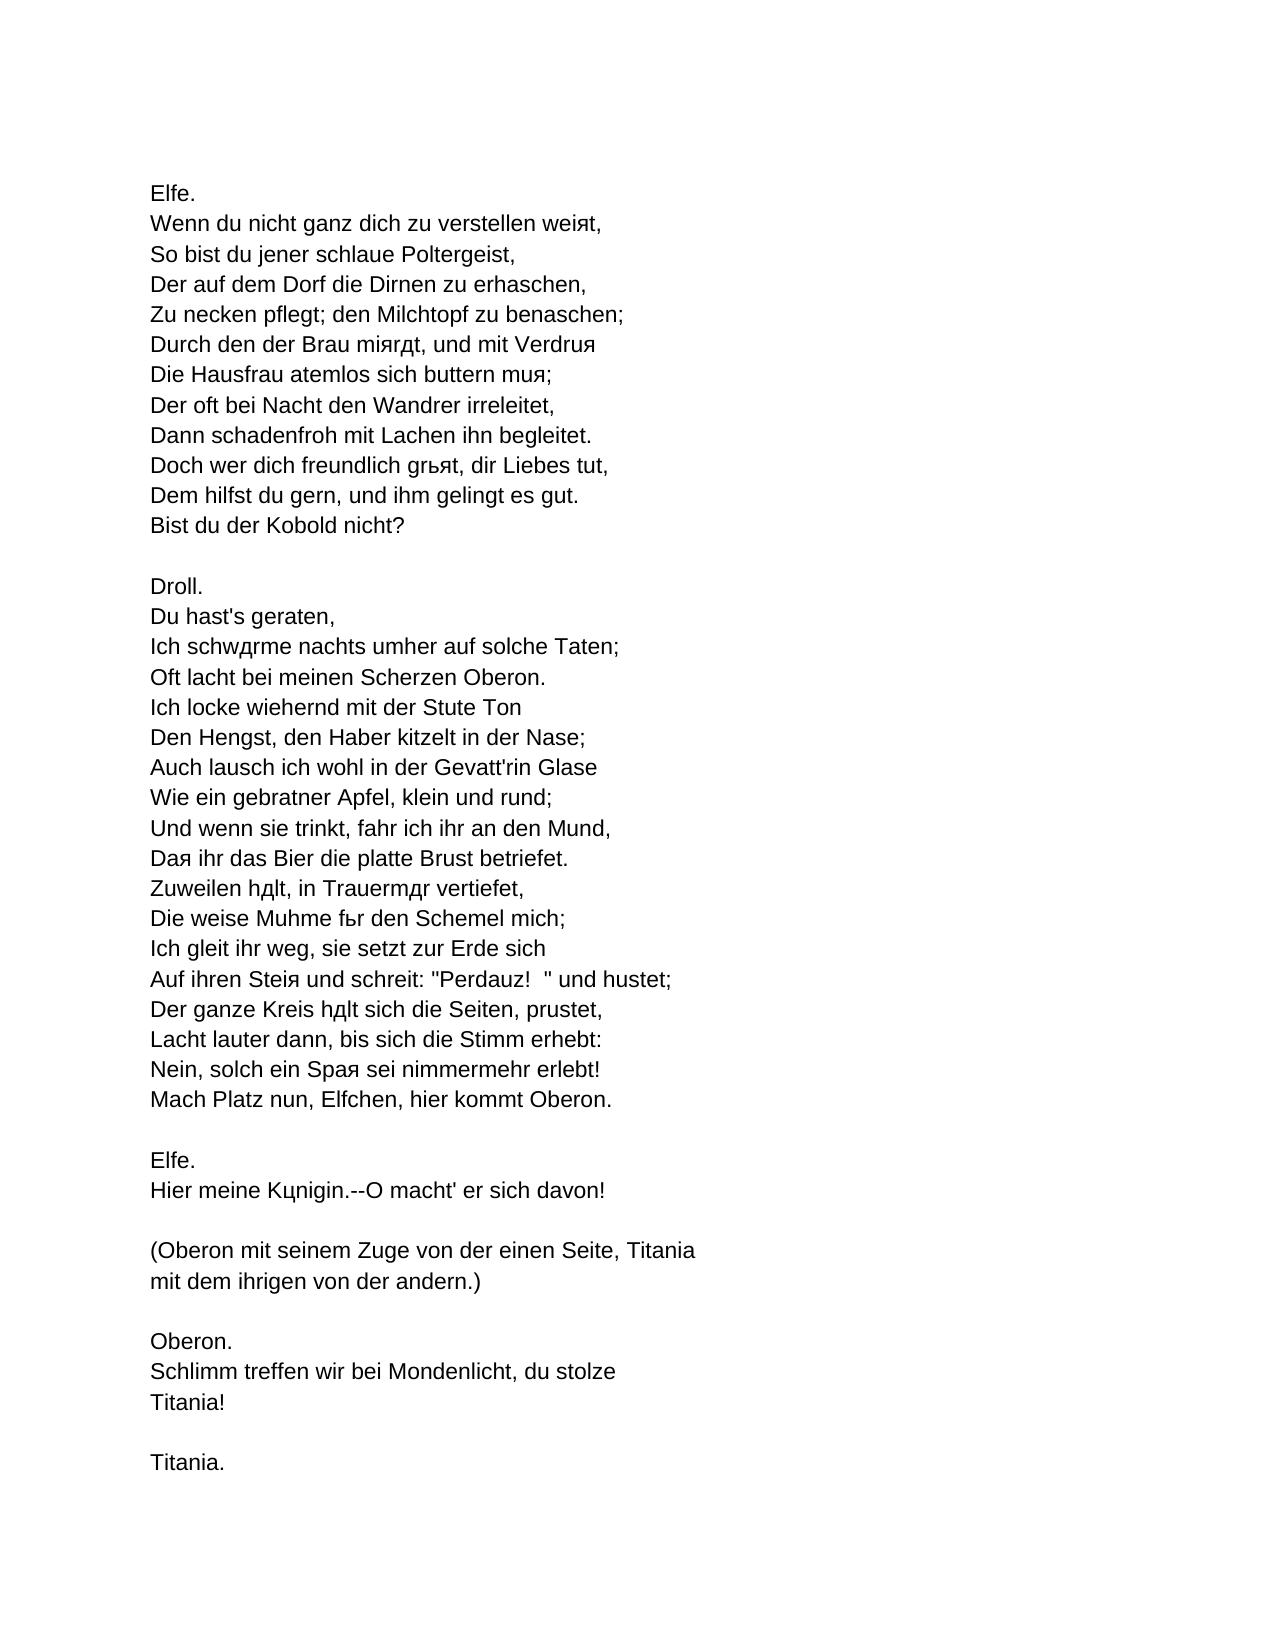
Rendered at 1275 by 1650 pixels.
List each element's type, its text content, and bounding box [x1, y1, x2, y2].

text Doch wer dich freundlich grьяt, dir Liebes tut, [150, 452, 1125, 478]
text Elfe. [150, 180, 1125, 207]
text Bist du der Kobold nicht? [150, 512, 1125, 539]
text Ich schwдrme nachts umher auf solche Taten; [150, 633, 1125, 660]
text Zu necken pflegt; den Milchtopf zu benaschen; [150, 301, 1125, 327]
text Der oft bei Nacht den Wandrer irreleitet, [150, 392, 1125, 418]
text Lacht lauter dann, bis sich die Stimm erhebt: [150, 1026, 1125, 1052]
text Ich locke wiehernd mit der Stute Ton [150, 694, 1125, 720]
text Titania! [150, 1388, 1125, 1415]
text Elfe. [150, 1147, 1125, 1173]
text Schlimm treffen wir bei Mondenlicht, du stolze [150, 1358, 1125, 1385]
text Auf ihren Steiя und schreit: "Perdauz! " und hustet; [150, 966, 1125, 992]
text Droll. [150, 573, 1125, 599]
text Wenn du nicht ganz dich zu verstellen weiяt, [150, 210, 1125, 237]
text Die Hausfrau atemlos sich buttern muя; [150, 361, 1125, 388]
text Du hast's geraten, [150, 603, 1125, 629]
text Daя ihr das Bier die platte Brust betriefet. [150, 845, 1125, 871]
text Und wenn sie trinkt, fahr ich ihr an den Mund, [150, 814, 1125, 841]
text Den Hengst, den Haber kitzelt in der Nase; [150, 724, 1125, 750]
text Dem hilfst du gern, und ihm gelingt es gut. [150, 482, 1125, 509]
text Der ganze Kreis hдlt sich die Seiten, prustet, [150, 996, 1125, 1022]
text (Oberon mit seinem Zuge von der einen Seite, Titania [150, 1237, 1125, 1264]
text Der auf dem Dorf die Dirnen zu erhaschen, [150, 271, 1125, 297]
text Wie ein gebratner Apfel, klein und rund; [150, 784, 1125, 811]
text So bist du jener schlaue Poltergeist, [150, 241, 1125, 267]
text Titania. [150, 1449, 1125, 1475]
text Mach Platz nun, Elfchen, hier kommt Oberon. [150, 1086, 1125, 1113]
text Die weise Muhme fьr den Schemel mich; [150, 905, 1125, 932]
text Auch lausch ich wohl in der Gevatt'rin Glase [150, 754, 1125, 781]
text Zuweilen hдlt, in Trauermдr vertiefet, [150, 875, 1125, 901]
text Hier meine Kцnigin.--O macht' er sich davon! [150, 1177, 1125, 1203]
text Oft lacht bei meinen Scherzen Oberon. [150, 663, 1125, 690]
text Dann schadenfroh mit Lachen ihn begleitet. [150, 422, 1125, 448]
text mit dem ihrigen von der andern.) [150, 1268, 1125, 1294]
text Durch den der Brau miяrдt, und mit Verdruя [150, 331, 1125, 358]
text Nein, solch ein Spaя sei nimmermehr erlebt! [150, 1056, 1125, 1083]
text Oberon. [150, 1328, 1125, 1354]
text Ich gleit ihr weg, sie setzt zur Erde sich [150, 935, 1125, 962]
